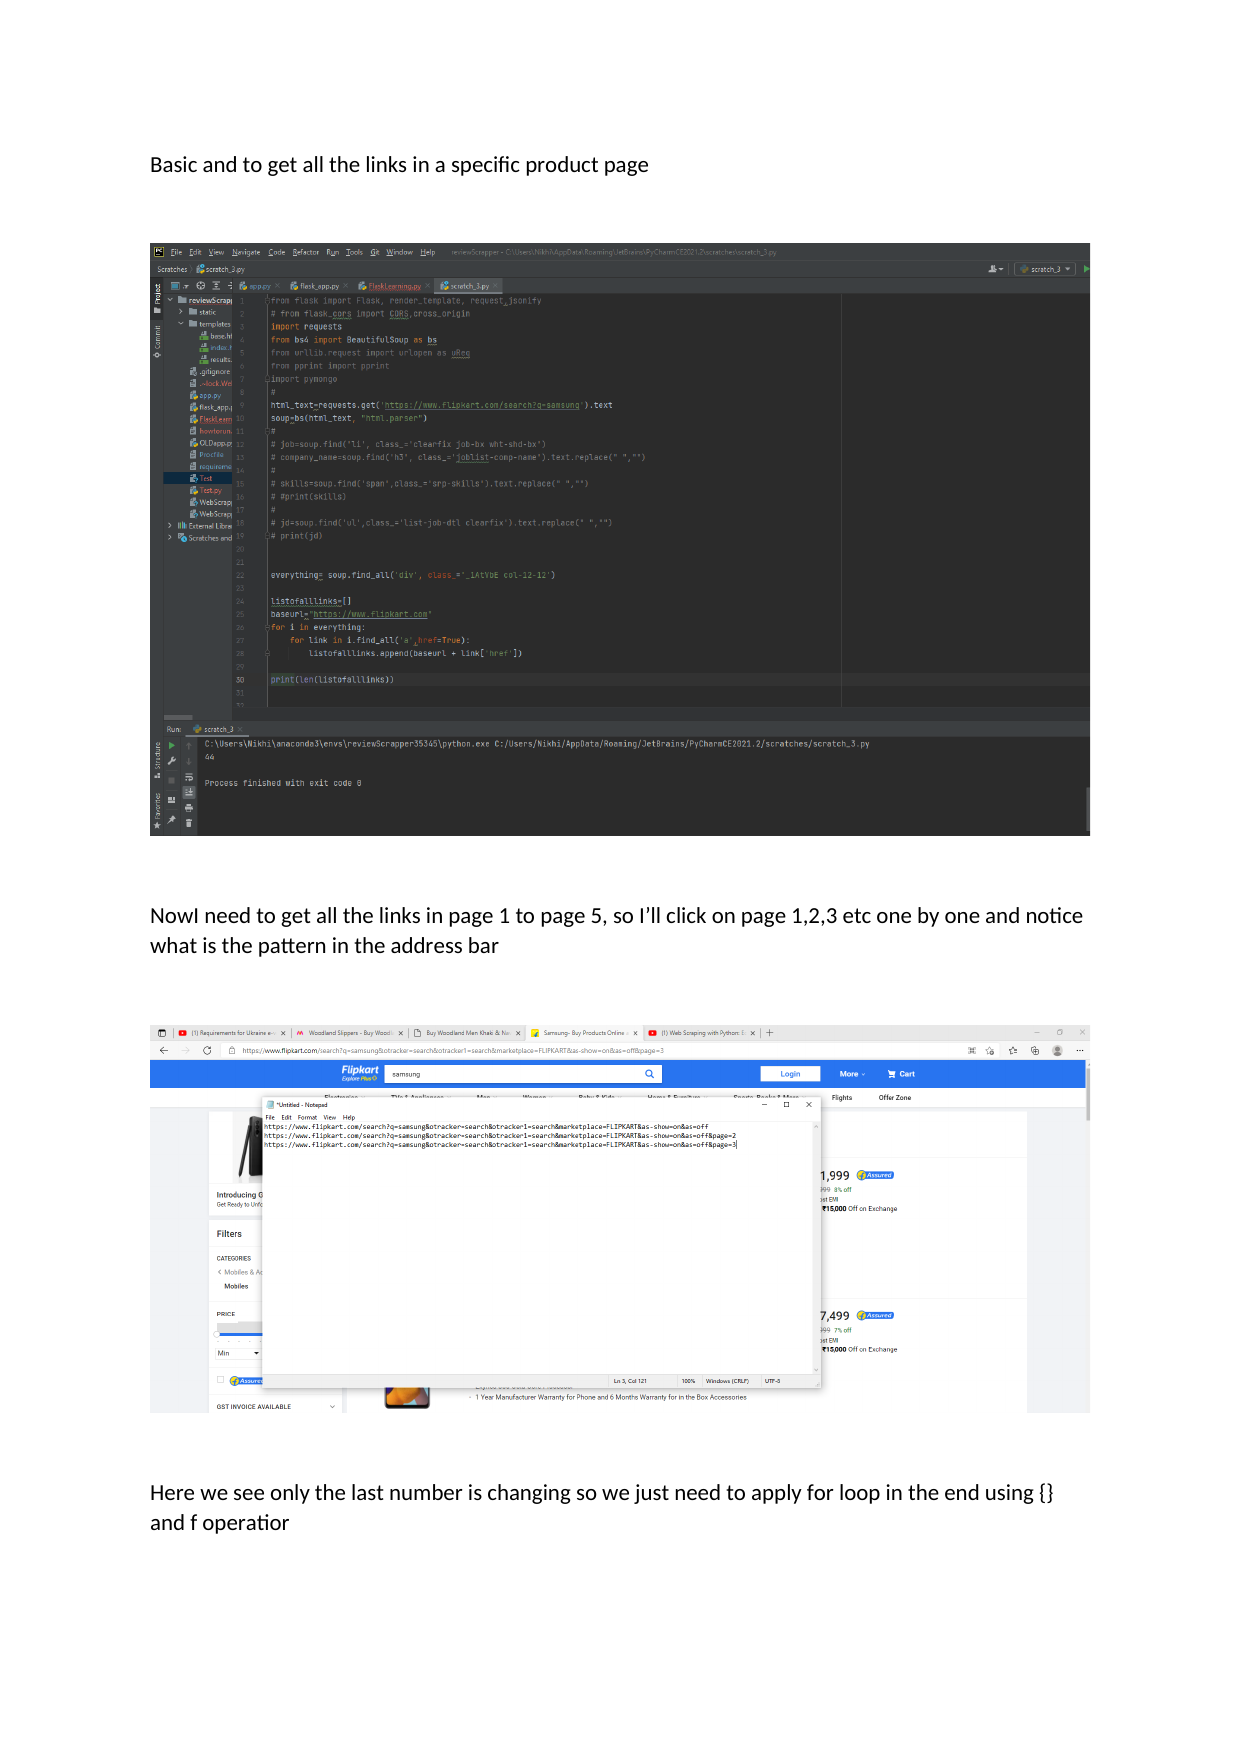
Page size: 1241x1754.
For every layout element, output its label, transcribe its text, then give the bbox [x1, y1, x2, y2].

text Basic and to get all the links in a specific product page [150, 150, 1090, 178]
picture [150, 243, 1091, 836]
text Here we see only the last number is changing so we just need to apply for loop in the end using {} and f operatior [150, 1478, 1090, 1536]
picture [150, 1025, 1091, 1413]
text NowI need to get all the links in page 1 to page 5, so I’ll click on page 1,2,3 etc one by one and notice what is the pattern in the address bar [150, 901, 1090, 960]
